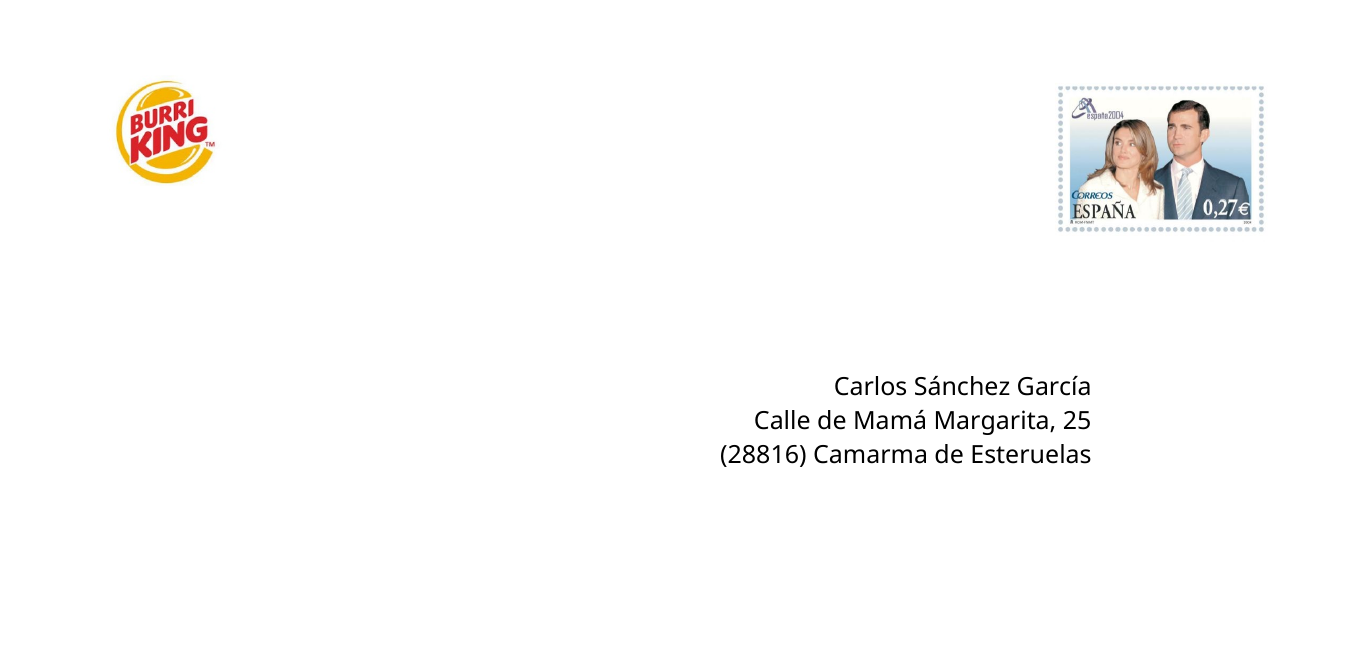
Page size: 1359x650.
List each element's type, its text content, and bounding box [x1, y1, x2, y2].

text Calle de Mamá Margarita, 25 [567, 402, 1092, 436]
picture [75, 75, 258, 190]
picture [1038, 75, 1284, 242]
text Carlos Sánchez García [567, 368, 1092, 402]
text (28816) Camarma de Esteruelas [567, 436, 1092, 471]
